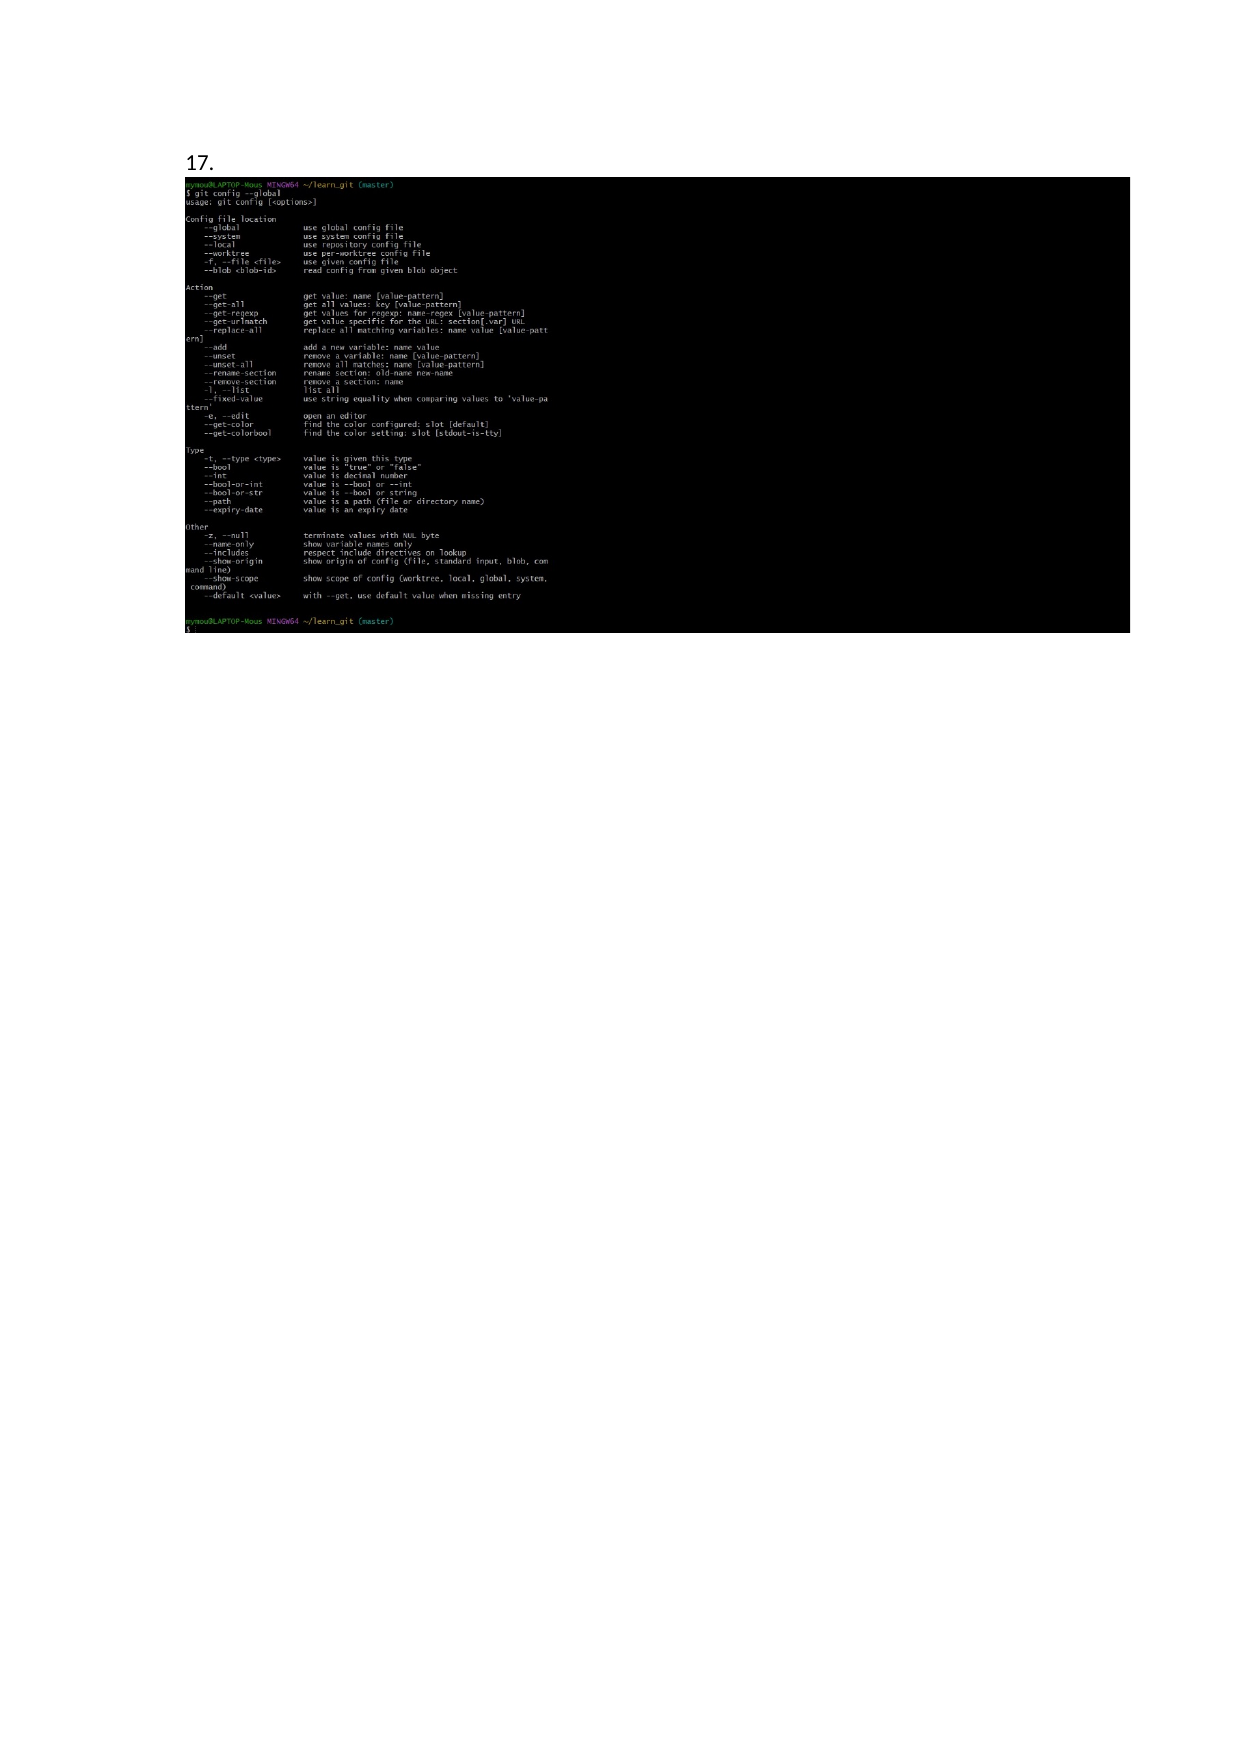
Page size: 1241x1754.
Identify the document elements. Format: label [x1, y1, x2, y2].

picture [185, 177, 1130, 633]
